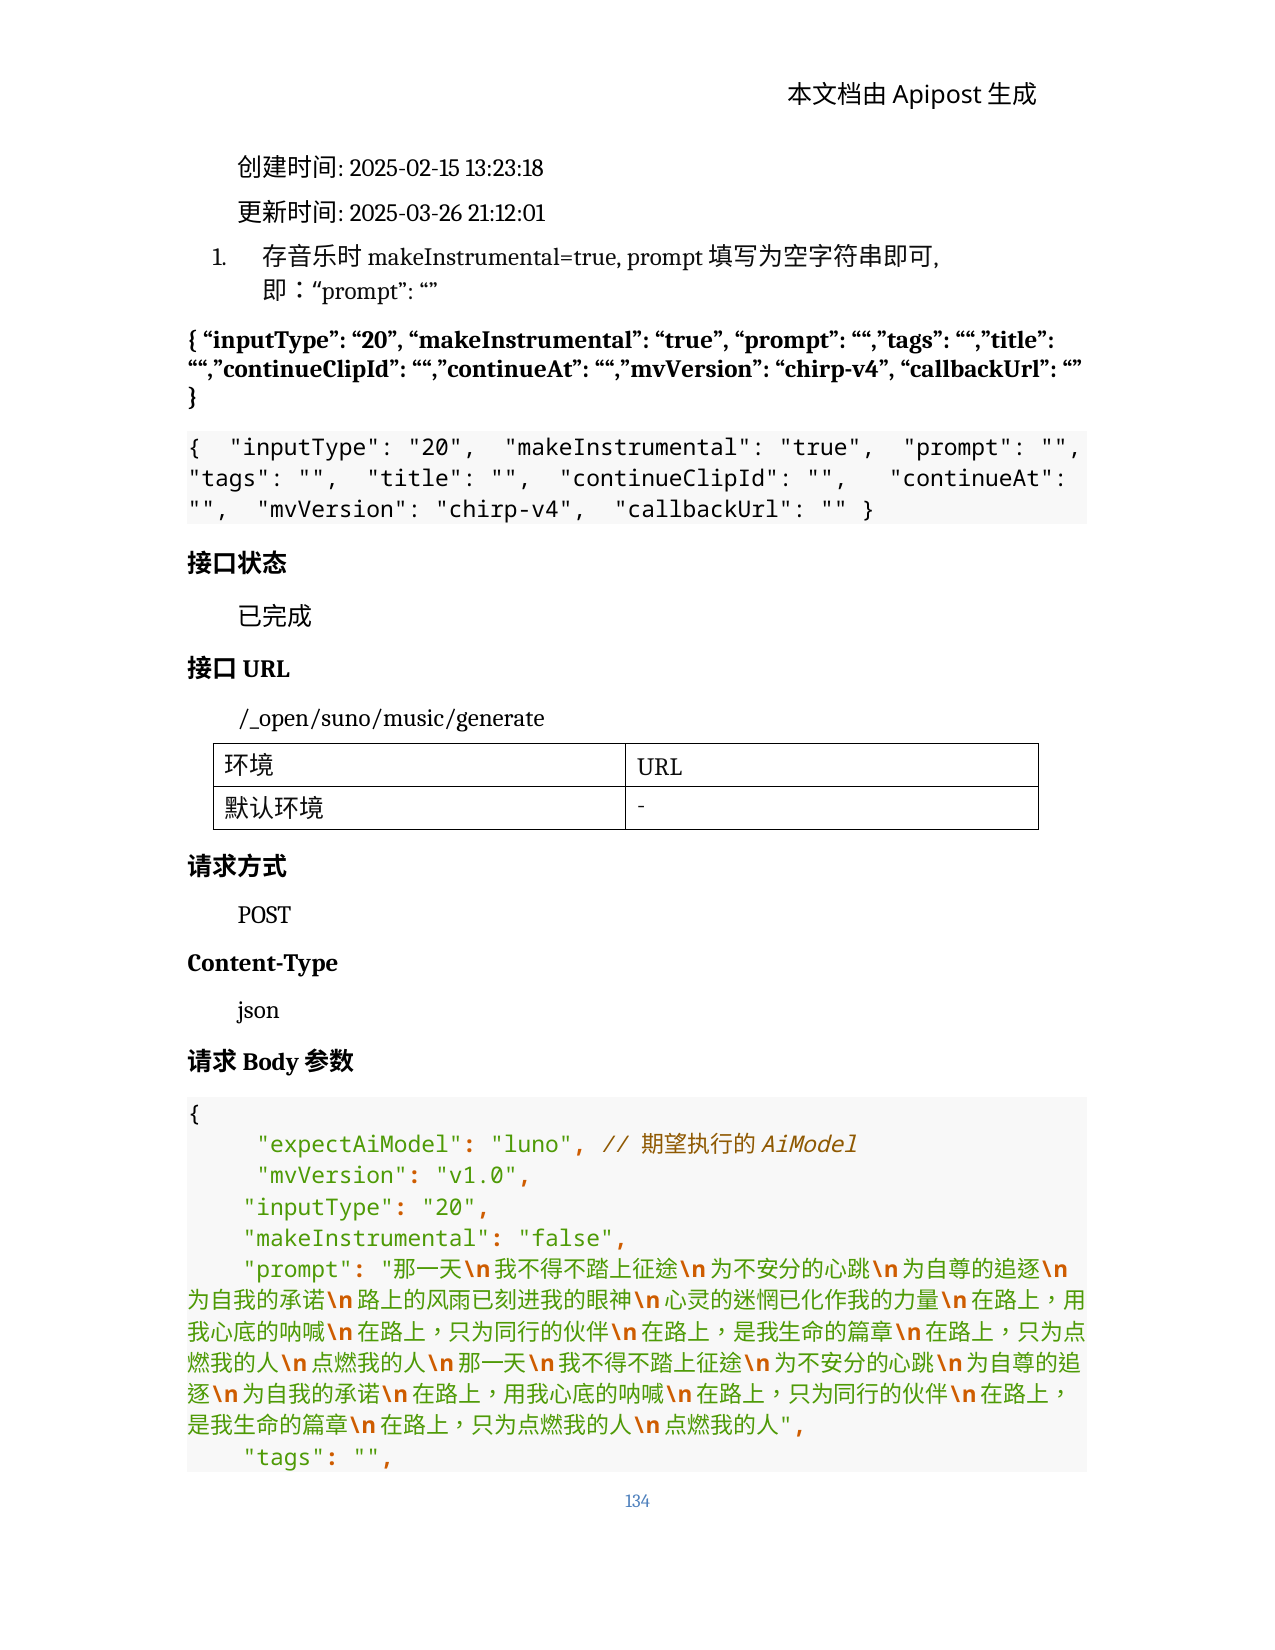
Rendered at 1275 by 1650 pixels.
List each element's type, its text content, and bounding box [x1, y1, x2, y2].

text 更新时间: 2025-03-26 21:12:01 [237, 194, 1037, 228]
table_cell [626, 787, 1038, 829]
text 请求方式 [187, 848, 1087, 883]
text 接口URL [187, 651, 1087, 685]
text 已完成 [237, 598, 1037, 632]
text { "inputType": "20", "makeInstrumental": "true", "prompt": "", "tags": "", "title": "", "continueClipId": "", "continueAt": "", "mvVersion": "chirp-v4", "callbackUrl": "" } [875, 431, 1087, 524]
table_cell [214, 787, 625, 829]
text json [237, 996, 1037, 1025]
text 创建时间: 2025-02-15 13:23:18 [237, 150, 1037, 184]
text { “inputType”: “20”, “makeInstrumental”: “true”, “prompt”: ““,”tags”: ““,”title”: ““,”continueClipId”: ““,”continueAt”: ““,”mvVersion”: “chirp-v4”, “callbackUrl”: “” } [187, 326, 1087, 412]
list 存音乐时makeInstrumental=true, prompt填写为空字符串即可,即：“prompt”: “” [212, 239, 1087, 307]
text 接口状态 [187, 545, 1087, 579]
text 请求Body参数 [187, 1044, 1087, 1078]
text /_open/suno/music/generate [237, 704, 1037, 733]
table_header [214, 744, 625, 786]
text POST [237, 901, 1037, 930]
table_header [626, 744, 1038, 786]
text Content-Type [187, 949, 1087, 978]
